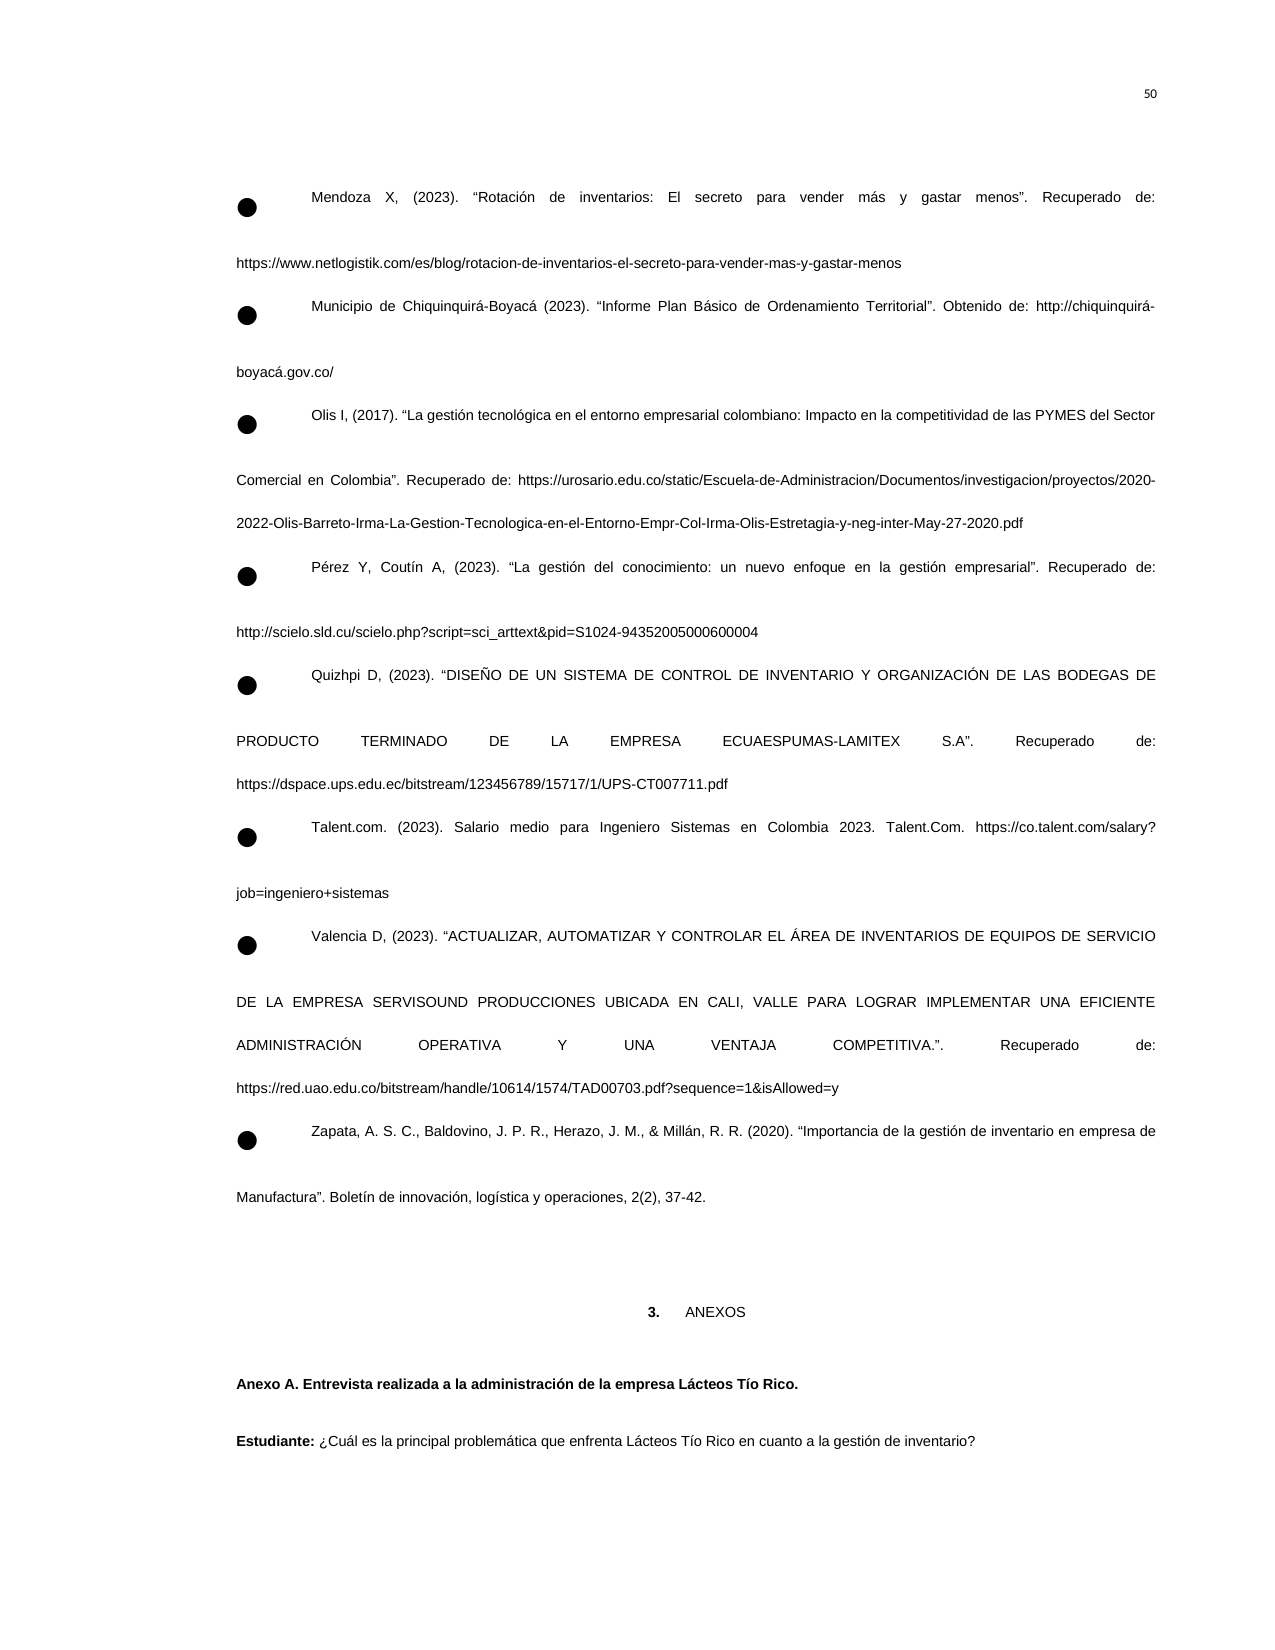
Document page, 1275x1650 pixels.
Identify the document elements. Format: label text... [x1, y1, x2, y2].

text Anexo A. Entrevista realizada a la administración de la empresa Lácteos Tío Rico. [236, 1364, 1157, 1392]
list Olis I, (2017). “La gestión tecnológica en el entorno empresarial colombiano: Impacto en la competitividad de las PYMES del Sector Comercial en Colombia”. Recuperado de: https://urosario.edu.co/static/Escuela-de-Administracion/Documentos/investigacion/proyectos/2020-2022-Olis-Barreto-Irma-La-Gestion-Tecnologica-en-el-Entorno-Empr-Col-Irma-Olis-Estretagia-y-neg-inter-May-27-2020.pdf [236, 395, 1157, 532]
list Pérez Y, Coutín A, (2023). “La gestión del conocimiento: un nuevo enfoque en la gestión empresarial”. Recuperado de: http://scielo.sld.cu/scielo.php?script=sci_arttext&pid=S1024-94352005000600004 [236, 547, 1157, 641]
list Quizhpi D, (2023). “DISEÑO DE UN SISTEMA DE CONTROL DE INVENTARIO Y ORGANIZACIÓN DE LAS BODEGAS DE PRODUCTO TERMINADO DE LA EMPRESA ECUAESPUMAS-LAMITEX S.A”. Recuperado de: https://dspace.ups.edu.ec/bitstream/123456789/15717/1/UPS-CT007711.pdf [236, 655, 1157, 793]
list ANEXOS [236, 1292, 1157, 1321]
list Mendoza X, (2023). “Rotación de inventarios: El secreto para vender más y gastar menos”. Recuperado de: https://www.netlogistik.com/es/blog/rotacion-de-inventarios-el-secreto-para-vender-mas-y-gastar-menos [236, 177, 1157, 272]
list Talent.com. (2023). Salario medio para Ingeniero Sistemas en Colombia 2023. Talent.Com. https://co.talent.com/salary?job=ingeniero+sistemas [236, 807, 1157, 902]
list Municipio de Chiquinquirá-Boyacá (2023). “Informe Plan Básico de Ordenamiento Territorial”. Obtenido de: http://chiquinquirá-boyacá.gov.co/ [236, 286, 1157, 380]
list Zapata, A. S. C., Baldovino, J. P. R., Herazo, J. M., & Millán, R. R. (2020). “Importancia de la gestión de inventario en empresa de Manufactura”. Boletín de innovación, logística y operaciones, 2(2), 37-42. [236, 1111, 1157, 1205]
text Estudiante: ¿Cuál es la principal problemática que enfrenta Lácteos Tío Rico en cuanto a la gestión de inventario? [236, 1421, 1157, 1450]
list Valencia D, (2023). “ACTUALIZAR, AUTOMATIZAR Y CONTROLAR EL ÁREA DE INVENTARIOS DE EQUIPOS DE SERVICIO DE LA EMPRESA SERVISOUND PRODUCCIONES UBICADA EN CALI, VALLE PARA LOGRAR IMPLEMENTAR UNA EFICIENTE ADMINISTRACIÓN OPERATIVA Y UNA VENTAJA COMPETITIVA.”. Recuperado de: https://red.uao.edu.co/bitstream/handle/10614/1574/TAD00703.pdf?sequence=1&isAllowed=y [236, 916, 1157, 1097]
